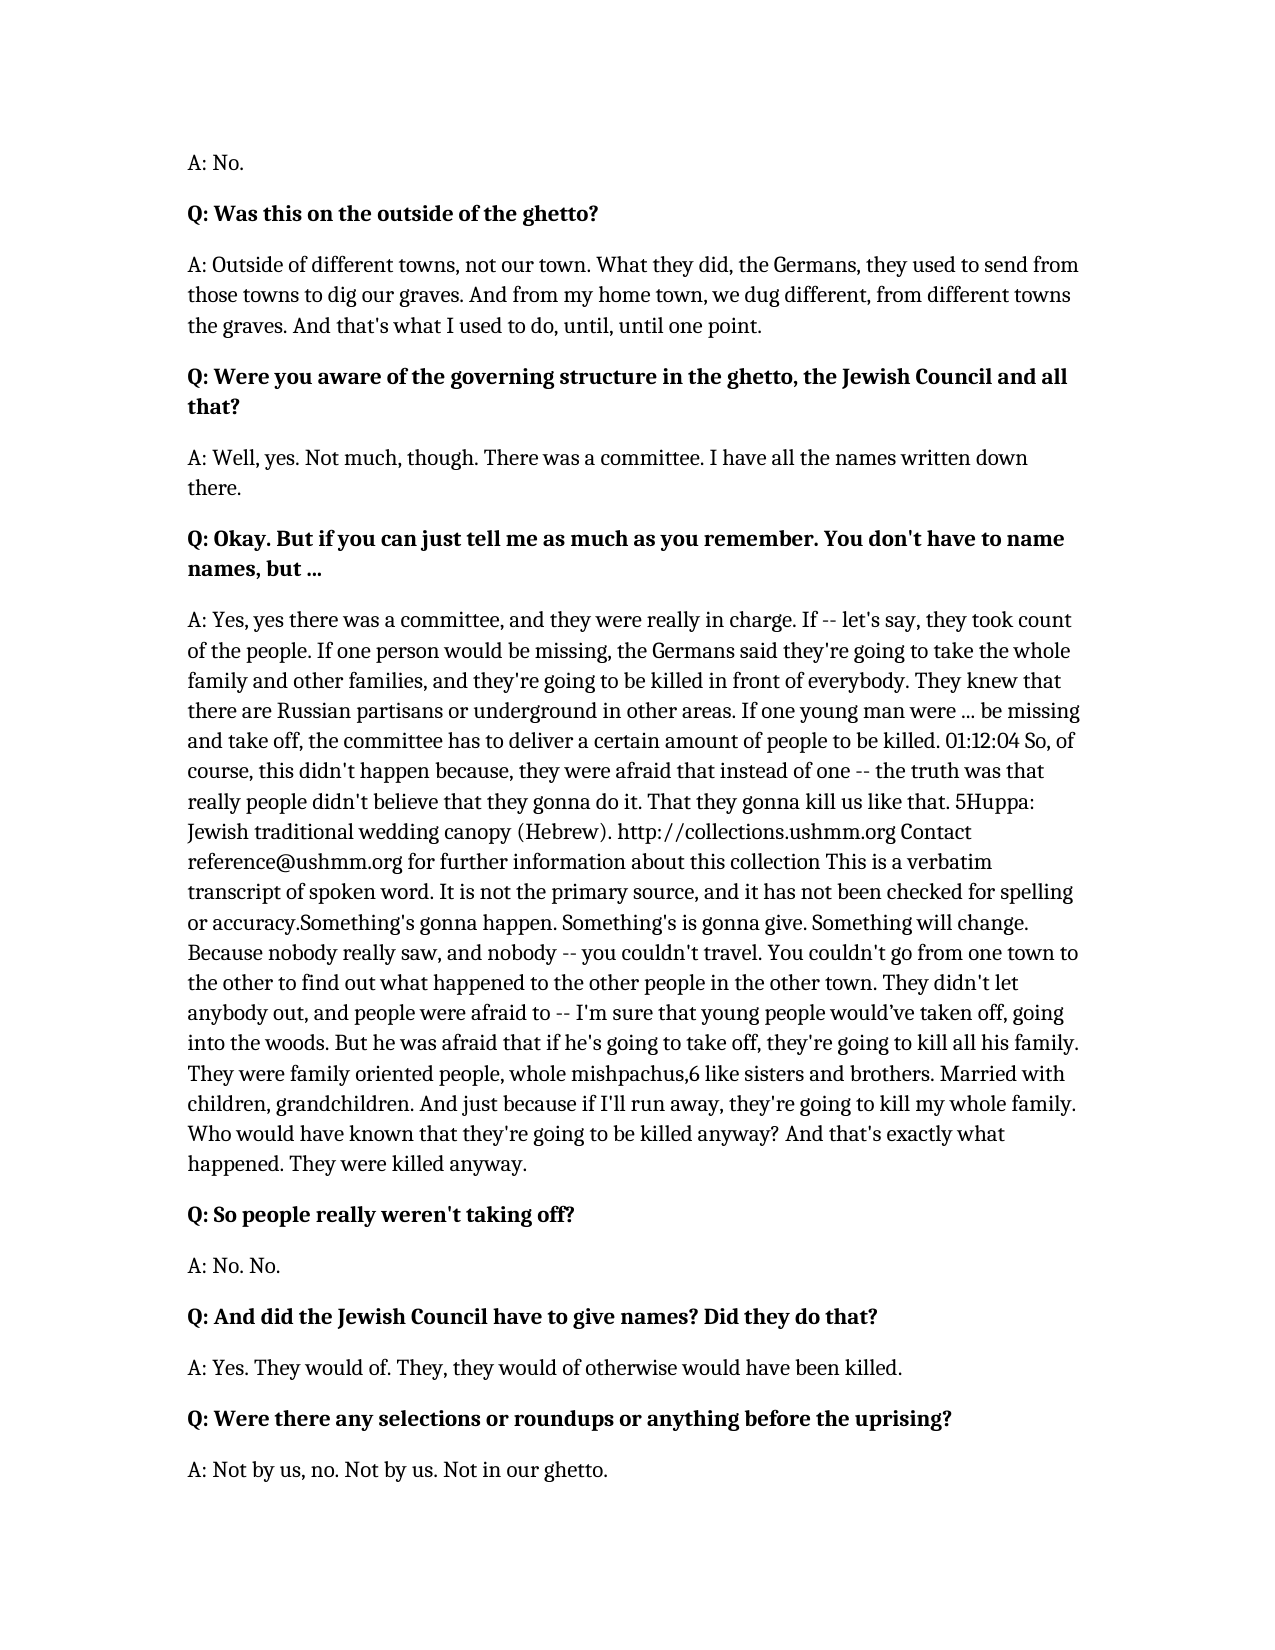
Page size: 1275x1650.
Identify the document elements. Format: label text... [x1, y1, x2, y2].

text Q: Okay. But if you can just tell me as much as you remember. You don't have to name names, but ... [187, 526, 1087, 583]
text Q: So people really weren't taking off? [187, 1202, 1087, 1228]
text Q: Were there any selections or roundups or anything before the uprising? [187, 1406, 1087, 1433]
text Q: Was this on the outside of the ghetto? [187, 201, 1087, 227]
text A: Yes. They would of. They, they would of otherwise would have been killed. [187, 1355, 1087, 1382]
text A: No. No. [187, 1253, 1087, 1279]
text A: Not by us, no. Not by us. Not in our ghetto. [187, 1457, 1087, 1484]
text A: Well, yes. Not much, though. There was a committee. I have all the names written down there. [187, 445, 1087, 501]
text Q: Were you aware of the governing structure in the ghetto, the Jewish Council and all that? [187, 363, 1087, 420]
text A: Outside of different towns, not our town. What they did, the Germans, they used to send from those towns to dig our graves. And from my home town, we dug different, from different towns the graves. And that's what I used to do, until, until one point. [187, 252, 1087, 339]
text A: No. [187, 150, 1087, 176]
text Q: And did the Jewish Council have to give names? Did they do that? [187, 1304, 1087, 1331]
text A: Yes, yes there was a committee, and they were really in charge. If -- let's say, they took count of the people. If one person would be missing, the Germans said they're going to take the whole family and other families, and they're going to be killed in front of everybody. They knew that there are Russian partisans or underground in other areas. If one young man were ... be missing and take off, the committee has to deliver a certain amount of people to be killed. 01:12:04 So, of course, this didn't happen because, they were afraid that instead of one -- the truth was that really people didn't believe that they gonna do it. That they gonna kill us like that. 5Huppa: Jewish traditional wedding canopy (Hebrew). http://collections.ushmm.org Contact reference@ushmm.org for further information about this collection This is a verbatim transcript of spoken word. It is not the primary source, and it has not been checked for spelling or accuracy.Something's gonna happen. Something's is gonna give. Something will change. Because nobody really saw, and nobody -- you couldn't travel. You couldn't go from one town to the other to find out what happened to the other people in the other town. They didn't let anybody out, and people were afraid to -- I'm sure that young people would’ve taken off, going into the woods. But he was afraid that if he's going to take off, they're going to kill all his family. They were family oriented people, whole mishpachus,6 like sisters and brothers. Married with children, grandchildren. And just because if I'll run away, they're going to kill my whole family. Who would have known that they're going to be killed anyway? And that's exactly what happened. They were killed anyway. [187, 607, 1087, 1177]
